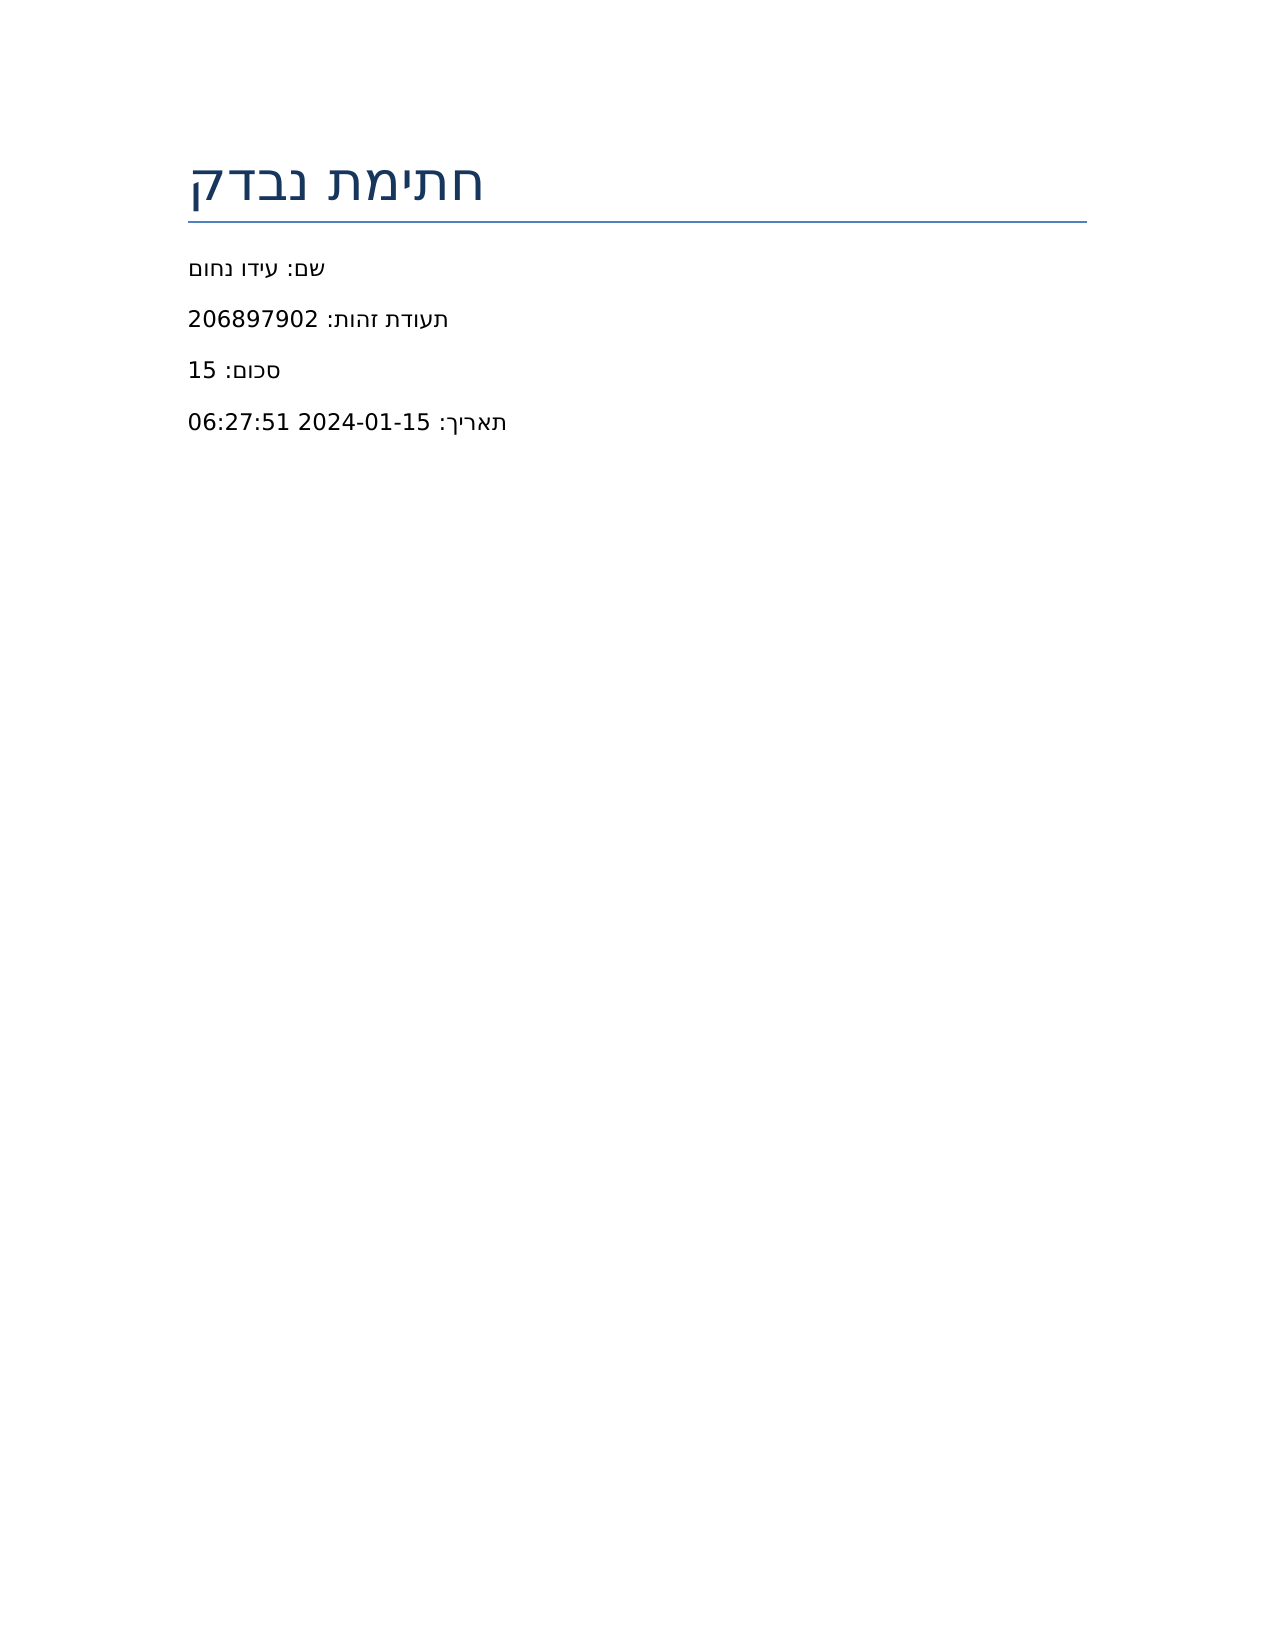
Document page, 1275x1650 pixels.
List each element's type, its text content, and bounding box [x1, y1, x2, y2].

text תאריך: 2024-01-15 06:27:51 [187, 409, 1087, 436]
text תעודת זהות: 206897902 [187, 306, 1087, 333]
text סכום: 15 [187, 358, 1087, 384]
text שם: עידו נחום [187, 255, 1087, 281]
title חתימת נבדק [187, 150, 1087, 223]
